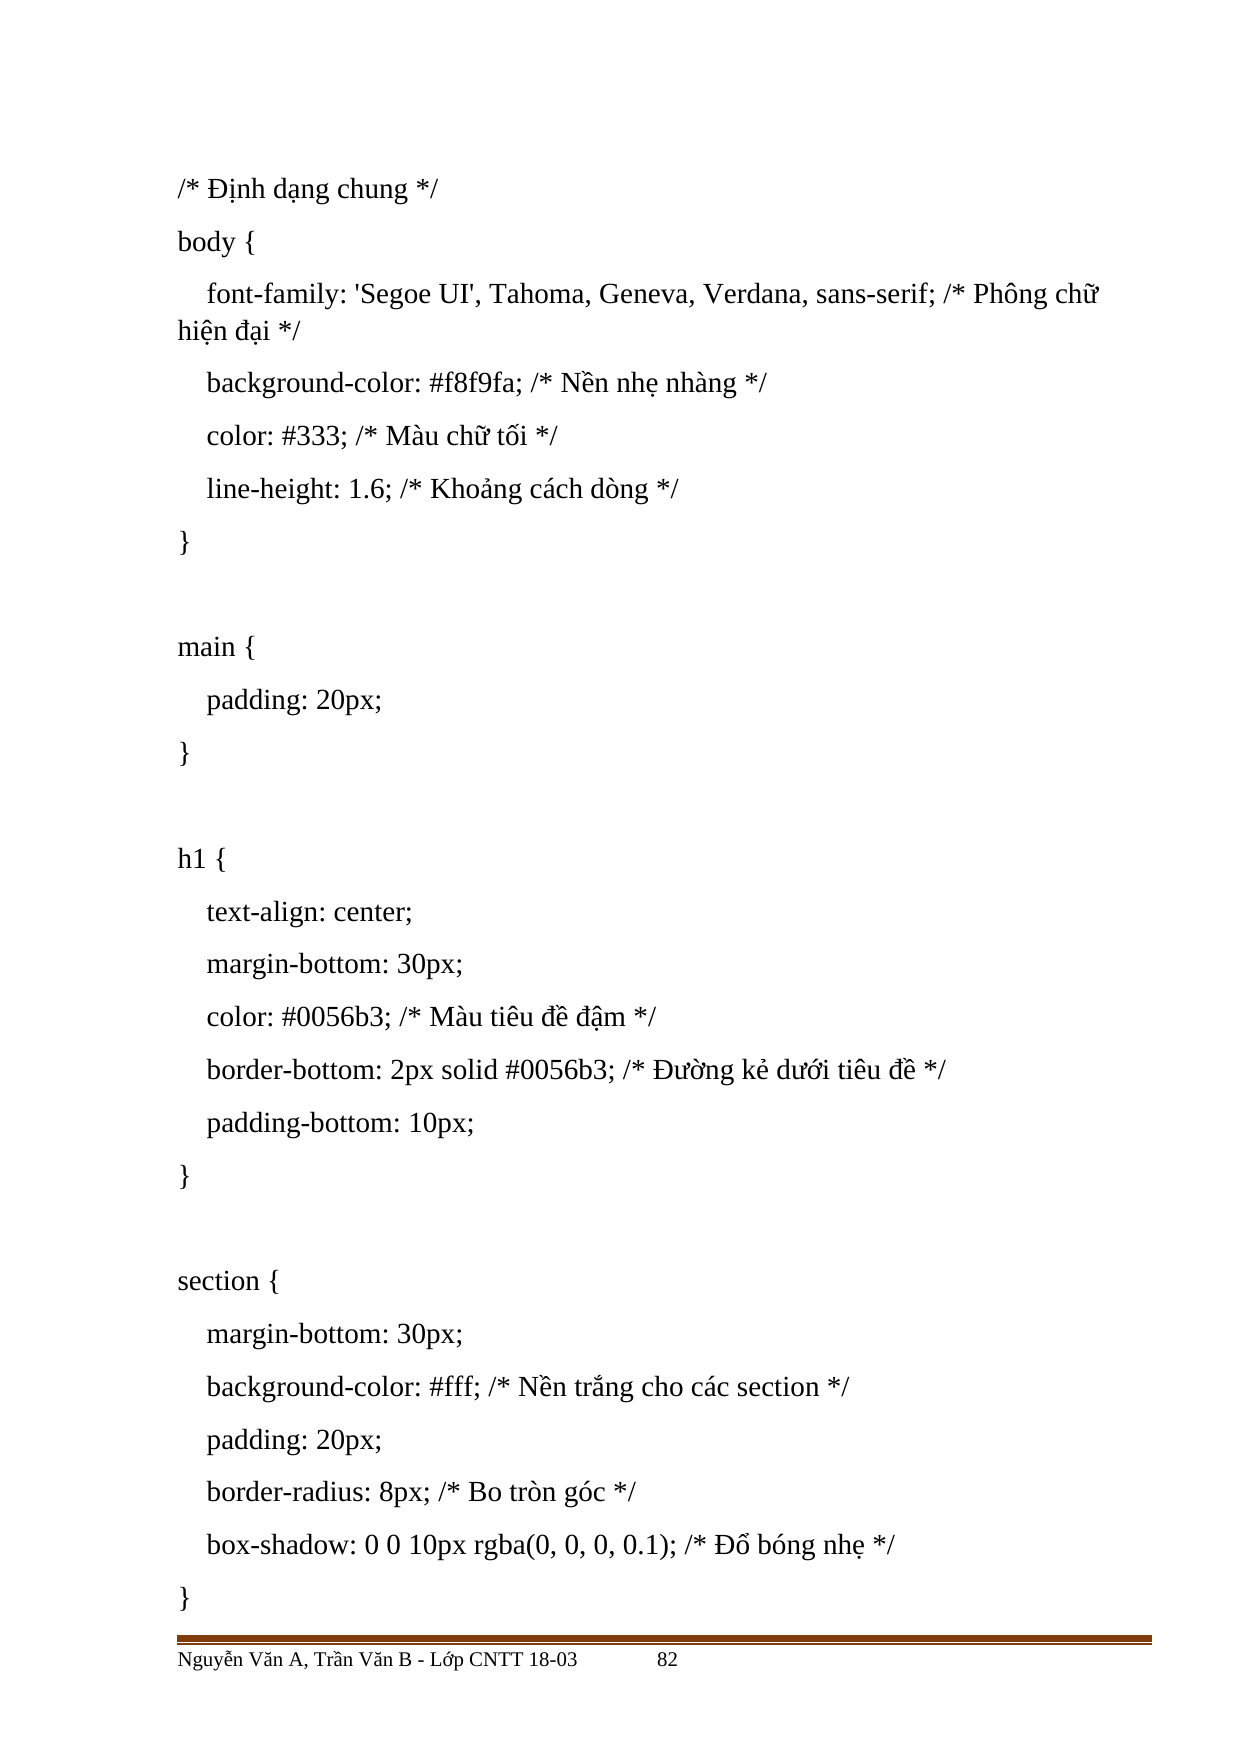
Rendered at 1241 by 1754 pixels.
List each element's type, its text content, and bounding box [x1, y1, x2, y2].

text /* Định dạng chung */ [177, 171, 1152, 204]
text body { [177, 224, 1152, 257]
text border-radius: 8px; /* Bo tròn góc */ [177, 1474, 1152, 1508]
text margin-bottom: 30px; [177, 1316, 1152, 1350]
text } [177, 735, 1152, 769]
text margin-bottom: 30px; [177, 946, 1152, 980]
text color: #0056b3; /* Màu tiêu đề đậm */ [177, 999, 1152, 1033]
text section { [177, 1263, 1152, 1297]
text text-align: center; [177, 894, 1152, 927]
text line-height: 1.6; /* Khoảng cách dòng */ [177, 471, 1152, 505]
text } [177, 1158, 1152, 1191]
text } [177, 1580, 1152, 1614]
text padding-bottom: 10px; [177, 1105, 1152, 1138]
text padding: 20px; [177, 682, 1152, 716]
text } [177, 524, 1152, 557]
text color: #333; /* Màu chữ tối */ [177, 418, 1152, 452]
text padding: 20px; [177, 1422, 1152, 1455]
text background-color: #f8f9fa; /* Nền nhẹ nhàng */ [177, 366, 1152, 399]
text main { [177, 629, 1152, 663]
text box-shadow: 0 0 10px rgba(0, 0, 0, 0.1); /* Đổ bóng nhẹ */ [177, 1527, 1152, 1561]
text h1 { [177, 841, 1152, 874]
text font-family: 'Segoe UI', Tahoma, Geneva, Verdana, sans-serif; /* Phông chữ hiện đại */ [177, 277, 1152, 346]
text border-bottom: 2px solid #0056b3; /* Đường kẻ dưới tiêu đề */ [177, 1052, 1152, 1086]
text background-color: #fff; /* Nền trắng cho các section */ [177, 1369, 1152, 1402]
